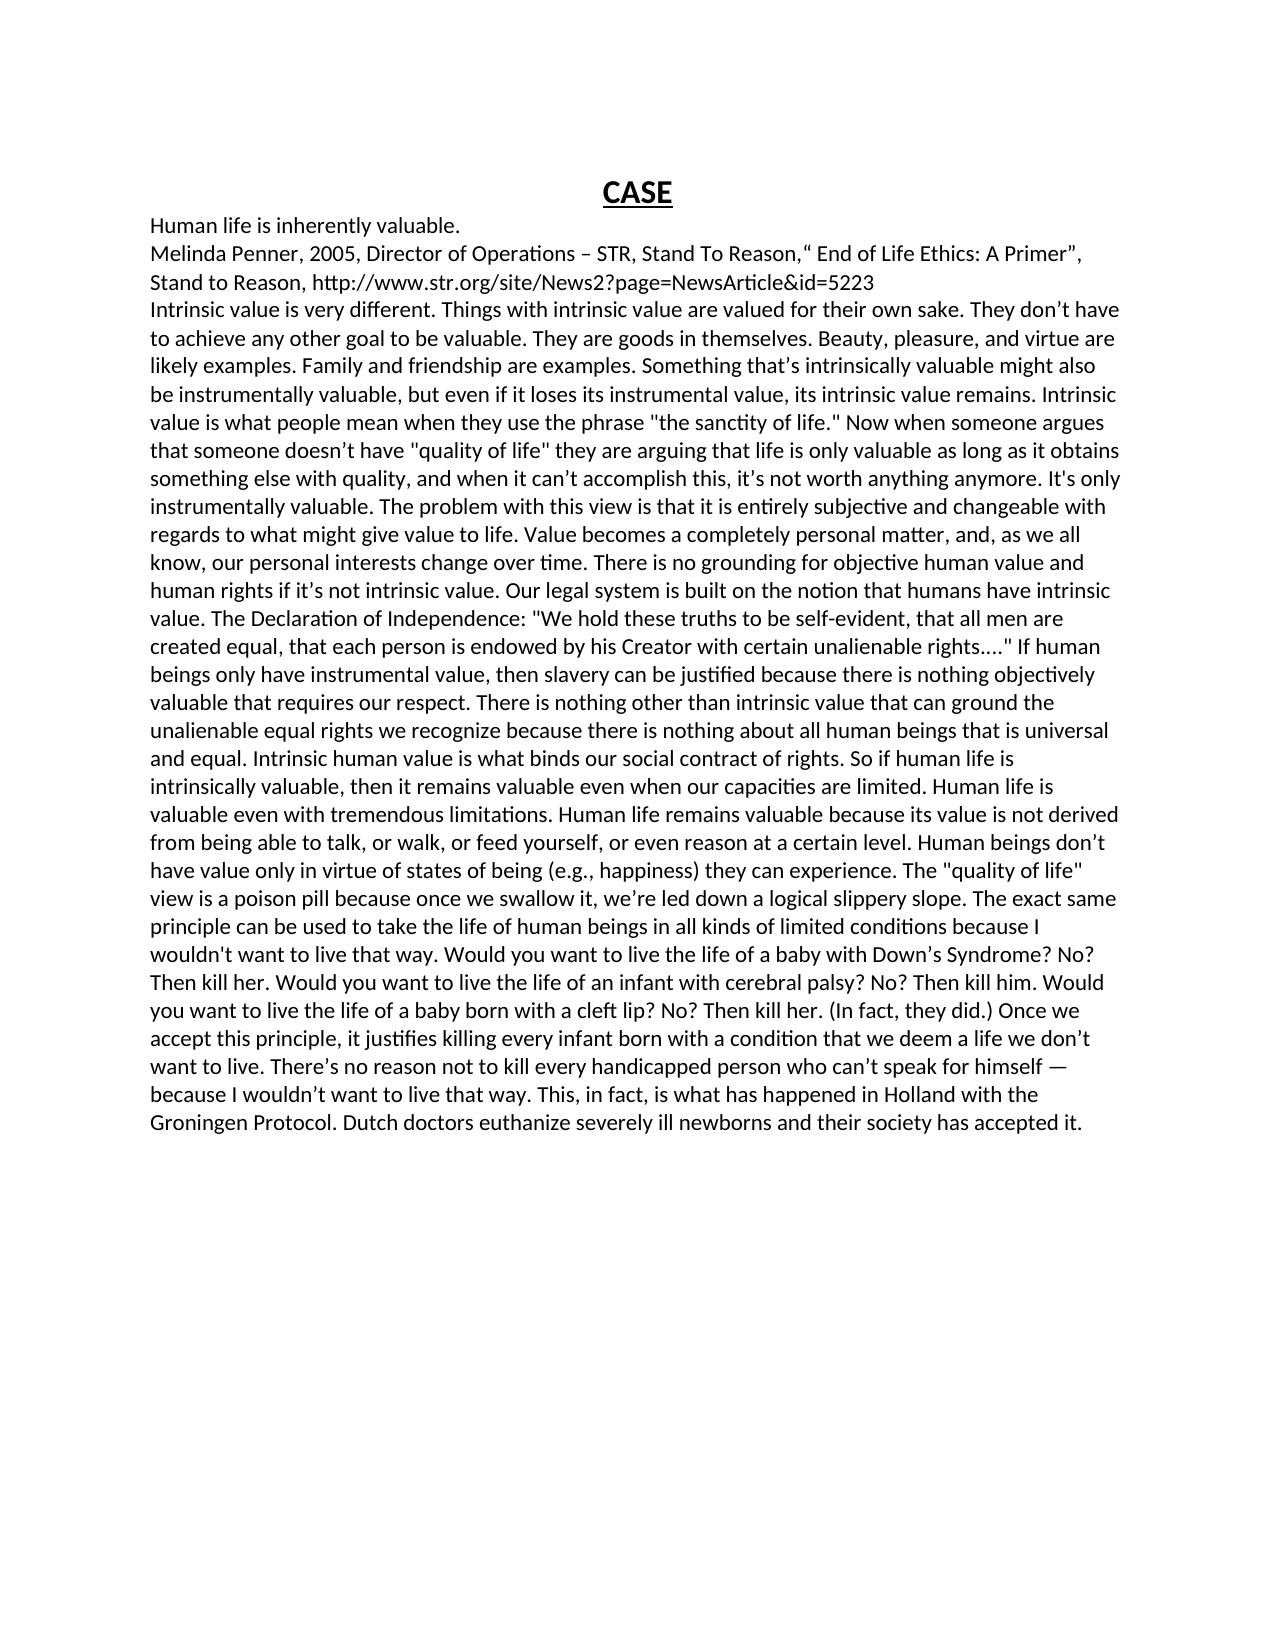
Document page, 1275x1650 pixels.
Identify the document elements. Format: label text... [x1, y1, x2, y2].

text Melinda Penner, 2005, Director of Operations – STR, Stand To Reason,“ End of Life Ethics: A Primer”, Stand to Reason, http://www.str.org/site/News2?page=NewsArticle&id=5223 [150, 239, 1125, 296]
subtitle CASE [150, 171, 1125, 212]
text Human life is inherently valuable. [150, 212, 1125, 239]
text Intrinsic value is very different. Things with intrinsic value are valued for their own sake. They don’t have to achieve any other goal to be valuable. They are goods in themselves. Beauty, pleasure, and virtue are likely examples. Family and friendship are examples. Something that’s intrinsically valuable might also be instrumentally valuable, but even if it loses its instrumental value, its intrinsic value remains. Intrinsic value is what people mean when they use the phrase "the sanctity of life." Now when someone argues that someone doesn’t have "quality of life" they are arguing that life is only valuable as long as it obtains something else with quality, and when it can’t accomplish this, it’s not worth anything anymore. It's only instrumentally valuable. The problem with this view is that it is entirely subjective and changeable with regards to what might give value to life. Value becomes a completely personal matter, and, as we all know, our personal interests change over time. There is no grounding for objective human value and human rights if it’s not intrinsic value. Our legal system is built on the notion that humans have intrinsic value. The Declaration of Independence: "We hold these truths to be self-evident, that all men are created equal, that each person is endowed by his Creator with certain unalienable rights...." If human beings only have instrumental value, then slavery can be justified because there is nothing objectively valuable that requires our respect. There is nothing other than intrinsic value that can ground the unalienable equal rights we recognize because there is nothing about all human beings that is universal and equal. Intrinsic human value is what binds our social contract of rights. So if human life is intrinsically valuable, then it remains valuable even when our capacities are limited. Human life is valuable even with tremendous limitations. Human life remains valuable because its value is not derived from being able to talk, or walk, or feed yourself, or even reason at a certain level. Human beings don’t have value only in virtue of states of being (e.g., happiness) they can experience. The "quality of life" view is a poison pill because once we swallow it, we’re led down a logical slippery slope. The exact same principle can be used to take the life of human beings in all kinds of limited conditions because I wouldn't want to live that way. Would you want to live the life of a baby with Down’s Syndrome? No? Then kill her. Would you want to live the life of an infant with cerebral palsy? No? Then kill him. Would you want to live the life of a baby born with a cleft lip? No? Then kill her. (In fact, they did.) Once we accept this principle, it justifies killing every infant born with a condition that we deem a life we don’t want to live. There’s no reason not to kill every handicapped person who can’t speak for himself — because I wouldn’t want to live that way. This, in fact, is what has happened in Holland with the Groningen Protocol. Dutch doctors euthanize severely ill newborns and their society has accepted it. [150, 296, 1125, 1136]
